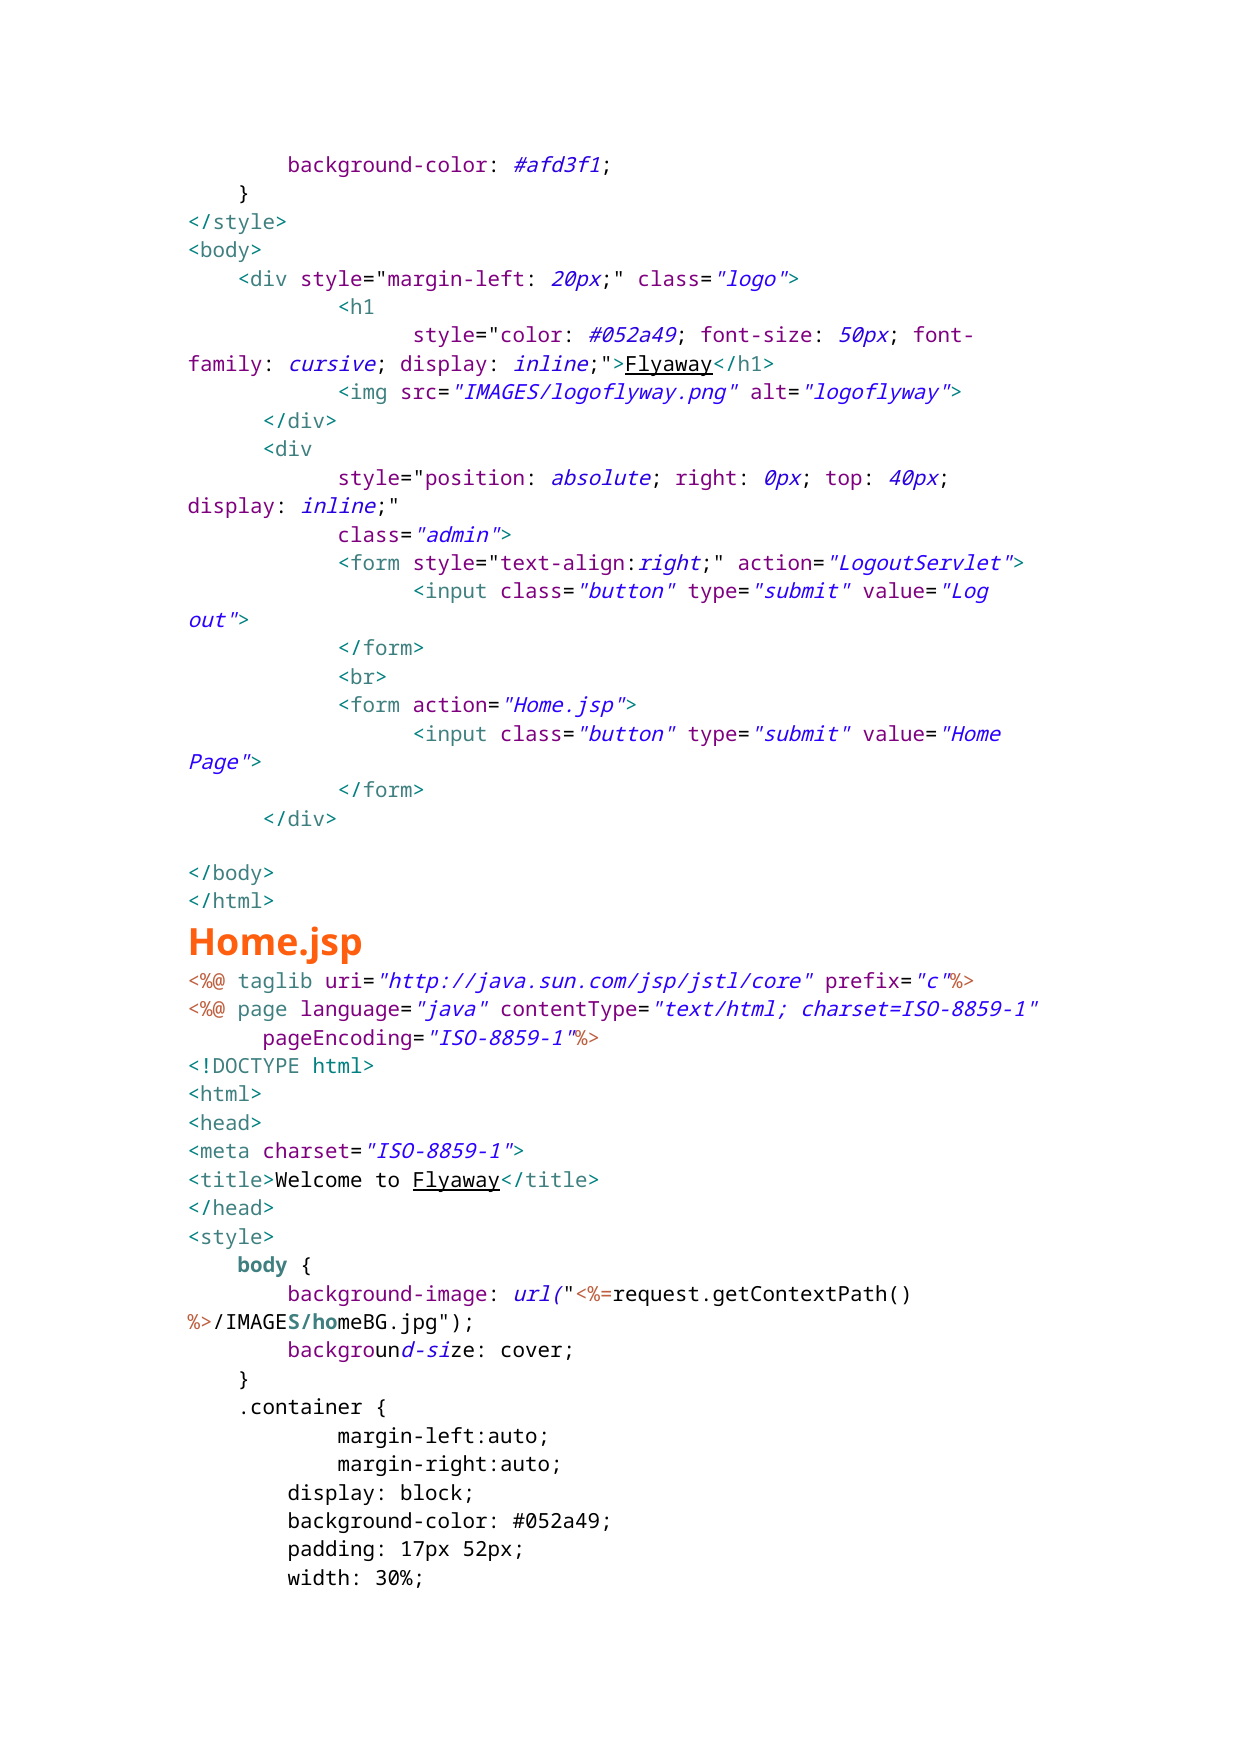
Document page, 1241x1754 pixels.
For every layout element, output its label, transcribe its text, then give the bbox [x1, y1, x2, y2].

text </form> [187, 776, 1053, 804]
text <title>Welcome to Flyaway</title> [187, 1165, 1053, 1193]
text <div [187, 434, 1053, 463]
text <meta charset="ISO-8859-1"> [187, 1136, 1053, 1165]
text .container { [187, 1392, 1053, 1421]
text <!DOCTYPE html> [187, 1051, 1053, 1079]
text <br> [187, 662, 1053, 690]
text background-size: cover; [187, 1336, 1053, 1364]
text <body> [187, 235, 1053, 264]
text Home.jsp [187, 915, 1053, 966]
text margin-left:auto; [187, 1421, 1053, 1449]
text class="admin"> [187, 520, 1053, 548]
text background-image: url("<%=request.getContextPath()%>/IMAGES/homeBG.jpg"); [187, 1279, 1053, 1336]
text } [187, 1364, 1053, 1392]
text <input class="button" type="submit" value="Log out"> [187, 577, 1053, 633]
text </head> [187, 1193, 1053, 1222]
text <%@ page language="java" contentType="text/html; charset=ISO-8859-1" [187, 994, 1053, 1023]
text <style> [187, 1222, 1053, 1250]
text style="color: #052a49; font-size: 50px; font-family: cursive; display: inline;">Flyaway</h1> [187, 321, 1053, 377]
text <%@ taglib uri="http://java.sun.com/jsp/jstl/core" prefix="c"%> [187, 966, 1053, 994]
text } [187, 178, 1053, 207]
text </style> [187, 207, 1053, 235]
text <div style="margin-left: 20px;" class="logo"> [187, 264, 1053, 292]
text </div> [187, 406, 1053, 434]
text <h1 [187, 292, 1053, 321]
text background-color: #afd3f1; [187, 150, 1053, 178]
text <form style="text-align:right;" action="LogoutServlet"> [187, 548, 1053, 577]
text <head> [187, 1108, 1053, 1136]
text padding: 17px 52px; [187, 1534, 1053, 1563]
text <html> [187, 1079, 1053, 1108]
text width: 30%; [187, 1563, 1053, 1591]
text style="position: absolute; right: 0px; top: 40px; display: inline;" [187, 463, 1053, 520]
text pageEncoding="ISO-8859-1"%> [187, 1023, 1053, 1051]
text </div> [187, 804, 1053, 832]
text <form action="Home.jsp"> [187, 690, 1053, 719]
text body { [187, 1250, 1053, 1279]
text </body> [187, 858, 1053, 886]
text </form> [187, 633, 1053, 662]
text margin-right:auto; [187, 1449, 1053, 1478]
text background-color: #052a49; [187, 1506, 1053, 1534]
text </html> [187, 886, 1053, 915]
text display: block; [187, 1478, 1053, 1506]
text <img src="IMAGES/logoflyway.png" alt="logoflyway"> [187, 377, 1053, 406]
text <input class="button" type="submit" value="Home Page"> [187, 719, 1053, 776]
